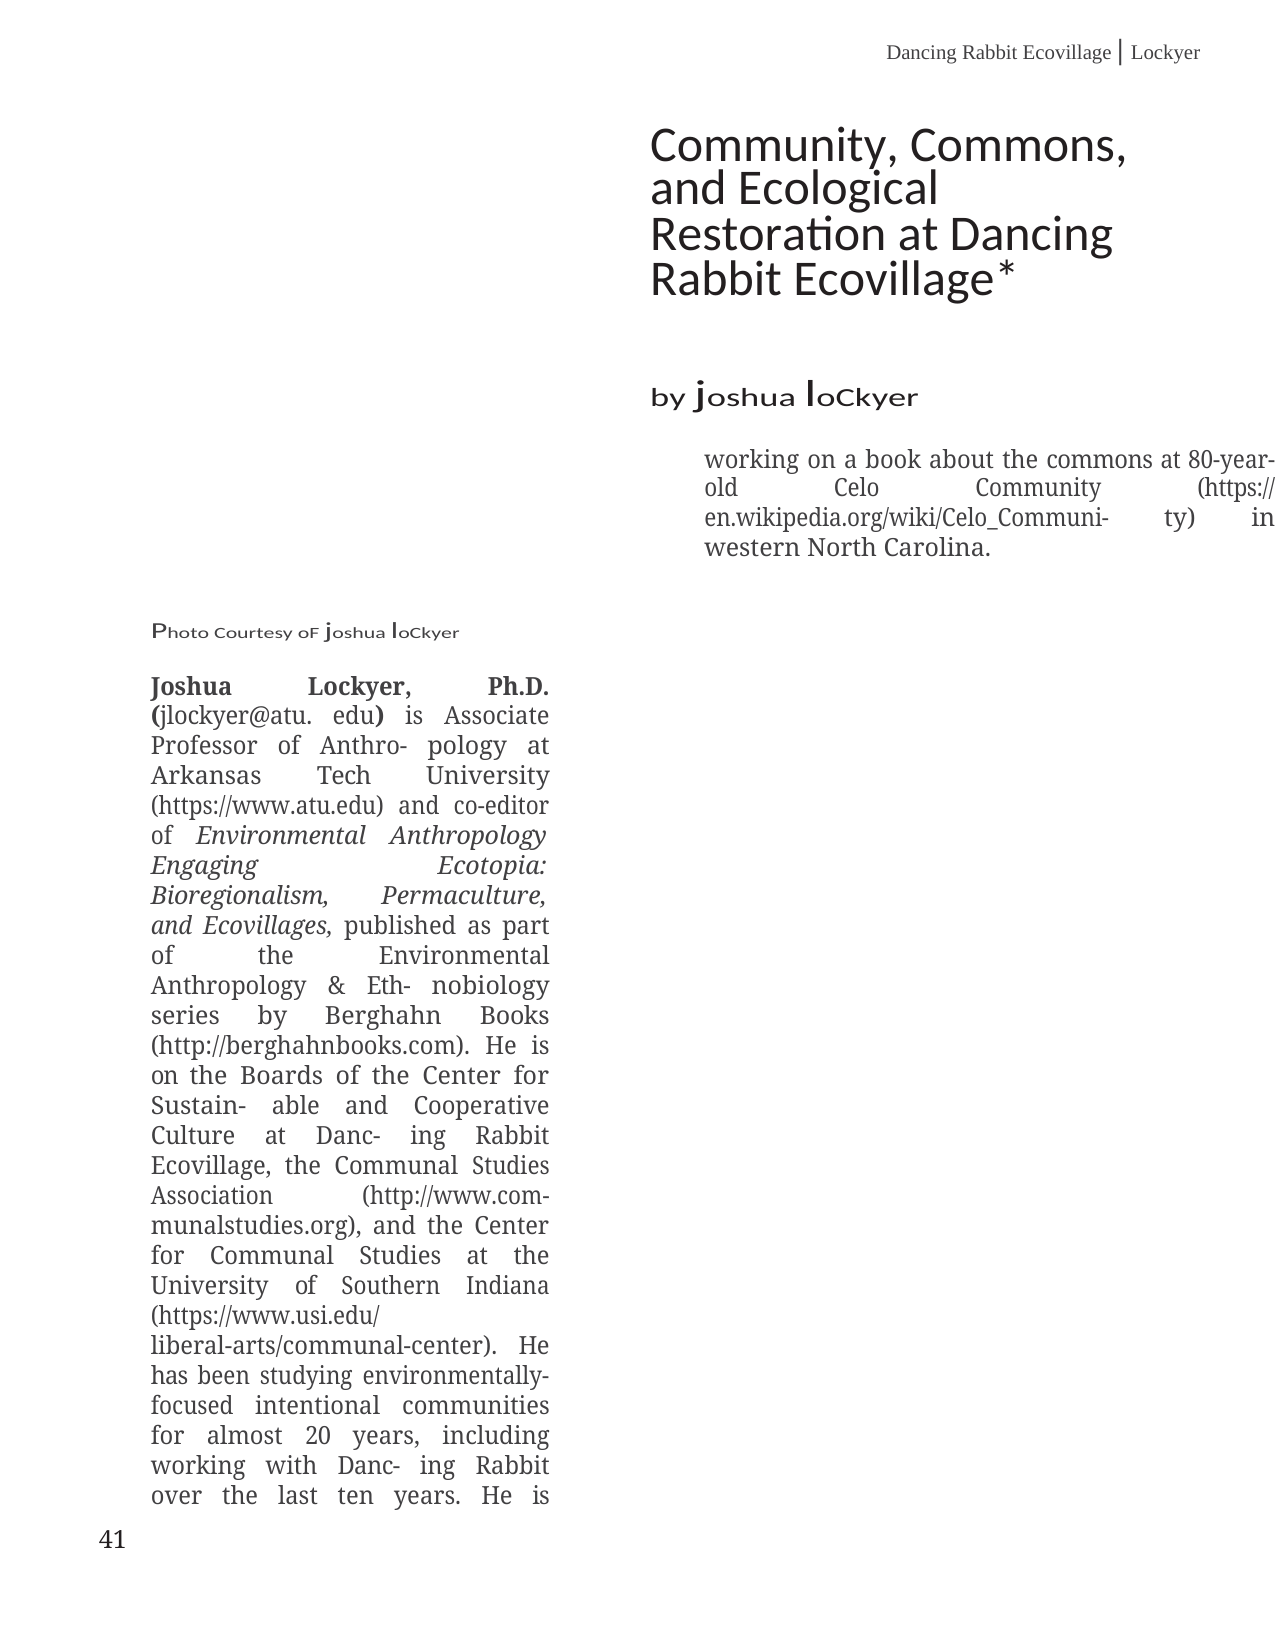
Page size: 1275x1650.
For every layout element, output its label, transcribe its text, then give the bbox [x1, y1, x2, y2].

text by joshua loCkyer [650, 369, 1275, 415]
text Photo Courtesy oF joshua loCkyer [151, 616, 549, 644]
text Joshua Lockyer, Ph.D. (jlockyer@atu. edu) is Associate Professor of Anthro- pology at Arkansas Tech University (https://www.atu.edu) and co-editor of Environmental Anthropology Engaging Ecotopia: Bioregionalism, Permaculture, and Ecovillages, published as part of the Environmental Anthropology & Eth- nobiology series by Berghahn Books (http://berghahnbooks.com). He is on the Boards of the Center for Sustain- able and Cooperative Culture at Danc- ing Rabbit Ecovillage, the Communal Studies Association (http://www.com- munalstudies.org), and the Center for Communal Studies at the University of Southern Indiana (https://www.usi.edu/ liberal-arts/communal-center). He has been studying environmentally-focused intentional communities for almost 20 years, including working with Danc- ing Rabbit over the last ten years. He is working on a book about the commons at 80-year-old Celo Community (https:// en.wikipedia.org/wiki/Celo_Communi- ty) in western North Carolina. [704, 444, 1275, 564]
text Joshua Lockyer, Ph.D. (jlockyer@atu. edu) is Associate Professor of Anthro- pology at Arkansas Tech University (https://www.atu.edu) and co-editor of Environmental Anthropology Engaging Ecotopia: Bioregionalism, Permaculture, and Ecovillages, published as part of the Environmental Anthropology & Eth- nobiology series by Berghahn Books (http://berghahnbooks.com). He is on the Boards of the Center for Sustain- able and Cooperative Culture at Danc- ing Rabbit Ecovillage, the Communal Studies Association (http://www.com- munalstudies.org), and the Center for Communal Studies at the University of Southern Indiana (https://www.usi.edu/ liberal-arts/communal-center). He has been studying environmentally-focused intentional communities for almost 20 years, including working with Danc- ing Rabbit over the last ten years. He is working on a book about the commons at 80-year-old Celo Community (https:// en.wikipedia.org/wiki/Celo_Communi- ty) in western North Carolina. [151, 672, 549, 1512]
text Community, Commons, and Ecological Restoration at Dancing Rabbit Ecovillage* [650, 125, 1158, 308]
